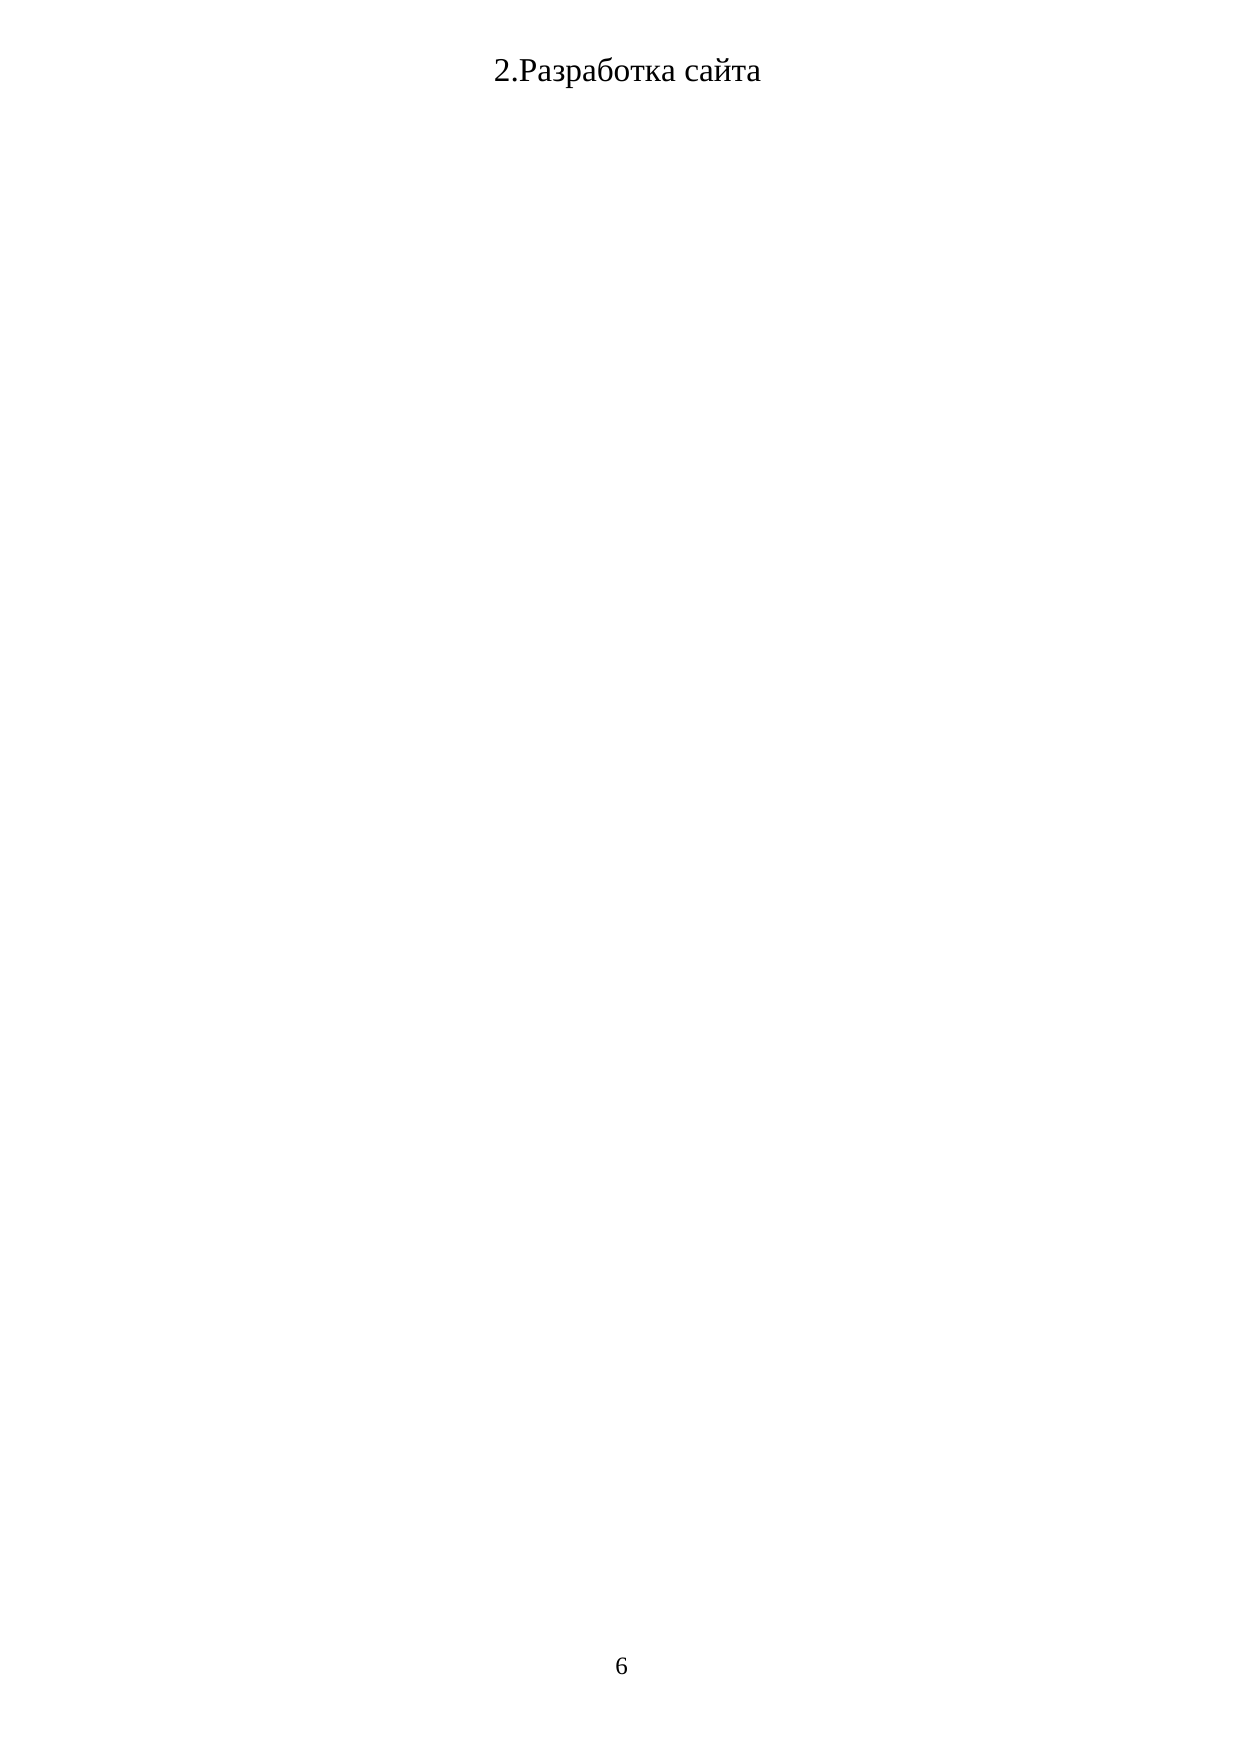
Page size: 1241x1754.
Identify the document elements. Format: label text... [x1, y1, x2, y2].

title 2.Разработка сайта [116, 50, 1138, 88]
